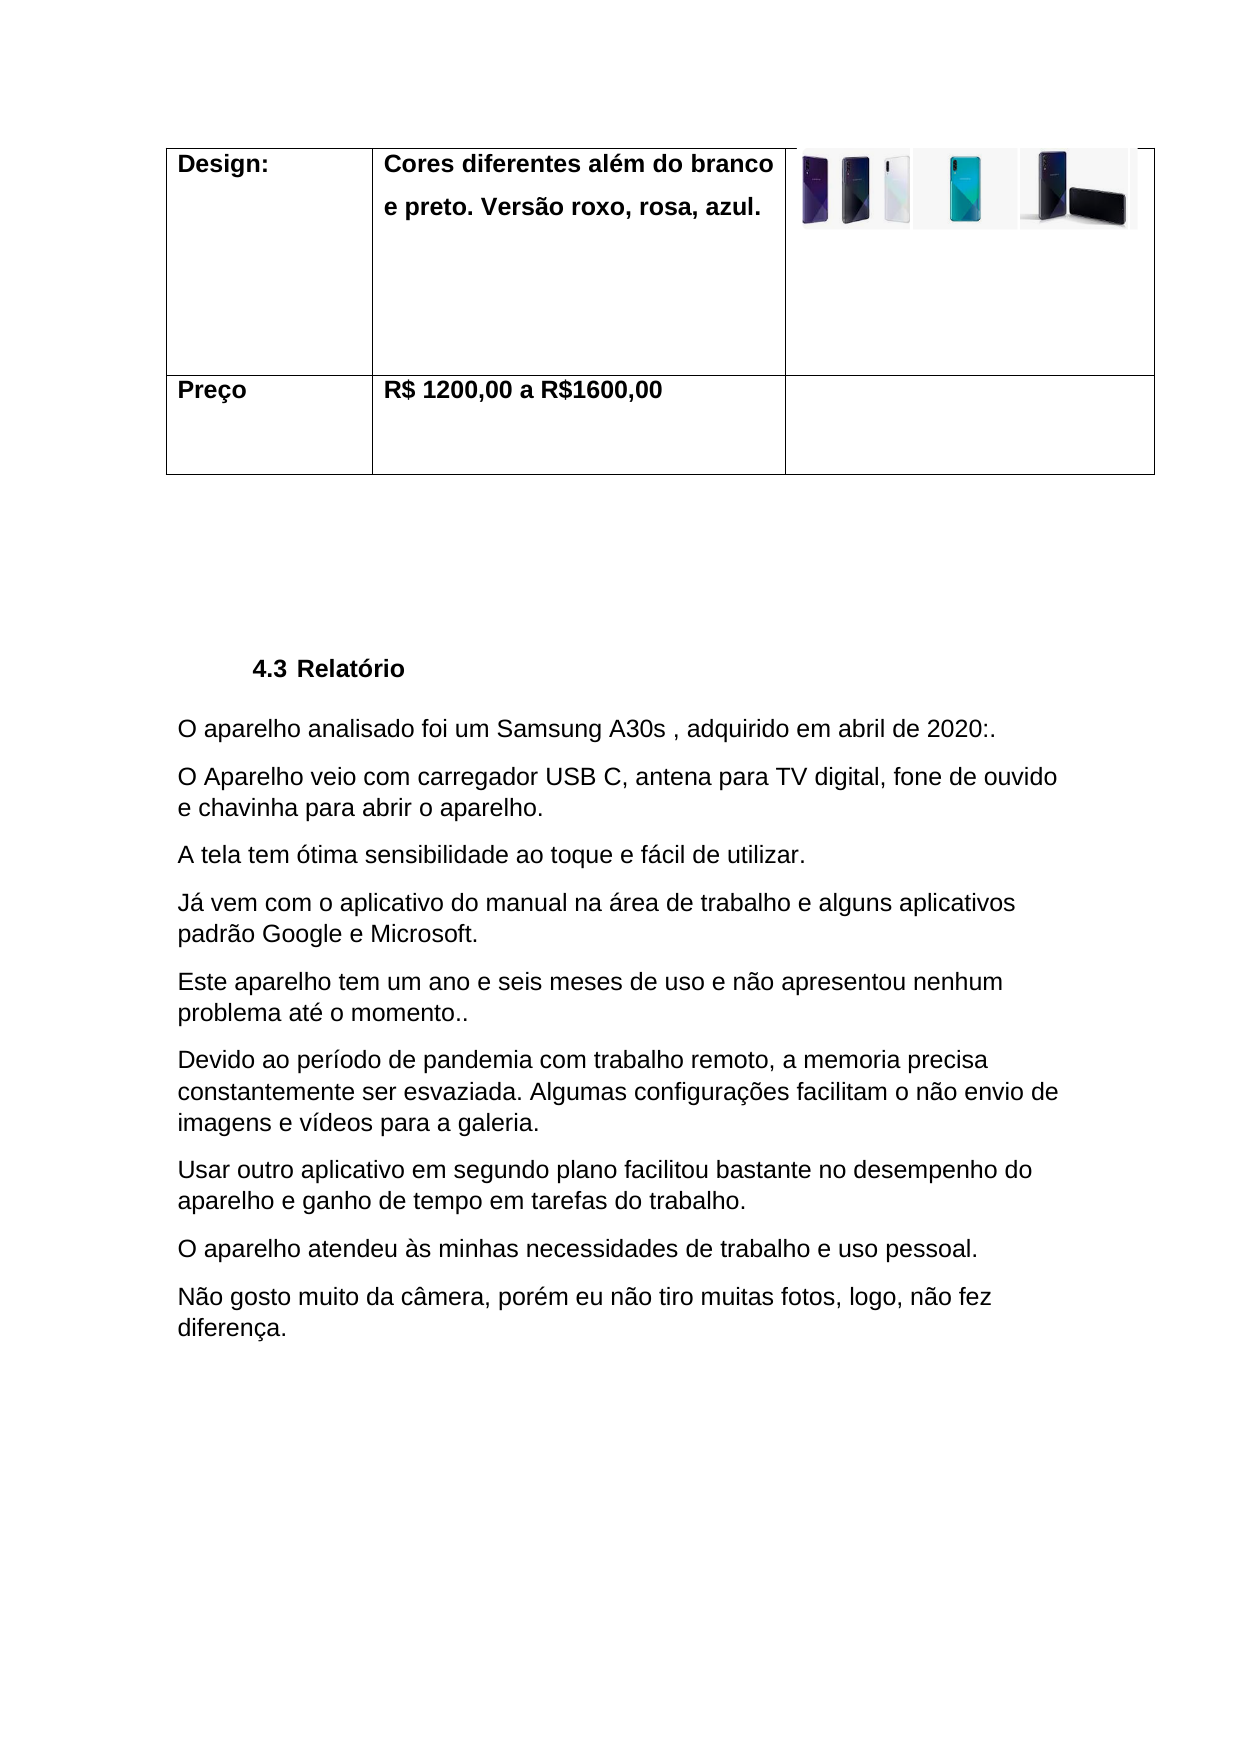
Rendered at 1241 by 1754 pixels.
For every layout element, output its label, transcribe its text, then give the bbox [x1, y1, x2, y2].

table_cell Cores diferentes além do branco e preto. Versão roxo, rosa, azul. [373, 149, 785, 374]
text A tela tem ótima sensibilidade ao toque e fácil de utilizar. [177, 840, 1063, 869]
text O aparelho atendeu às minhas necessidades de trabalho e uso pessoal. [177, 1234, 1063, 1263]
table_cell [786, 149, 1154, 374]
table_cell Design: [167, 149, 372, 374]
table_cell [786, 376, 1154, 474]
text Devido ao período de pandemia com trabalho remoto, a memoria precisa constantemente ser esvaziada. Algumas configurações facilitam o não envio de imagens e vídeos para a galeria. [177, 1046, 1063, 1136]
text Usar outro aplicativo em segundo plano facilitou bastante no desempenho do aparelho e ganho de tempo em tarefas do trabalho. [177, 1155, 1063, 1215]
table_cell Preço [167, 376, 372, 474]
text Já vem com o aplicativo do manual na área de trabalho e alguns aplicativos padrão Google e Microsoft. [177, 888, 1063, 948]
text O aparelho analisado foi um Samsung A30s , adquirido em abril de 2020:. [177, 714, 1063, 743]
picture [796, 148, 1138, 230]
text Não gosto muito da câmera, porém eu não tiro muitas fotos, logo, não fez diferença. [177, 1282, 1063, 1342]
table_cell R$ 1200,00 a R$1600,00 [373, 376, 785, 474]
text O Aparelho veio com carregador USB C, antena para TV digital, fone de ouvido e chavinha para abrir o aparelho. [177, 762, 1063, 821]
subtitle Relatório [252, 654, 1063, 683]
text Este aparelho tem um ano e seis meses de uso e não apresentou nenhum problema até o momento.. [177, 967, 1063, 1027]
